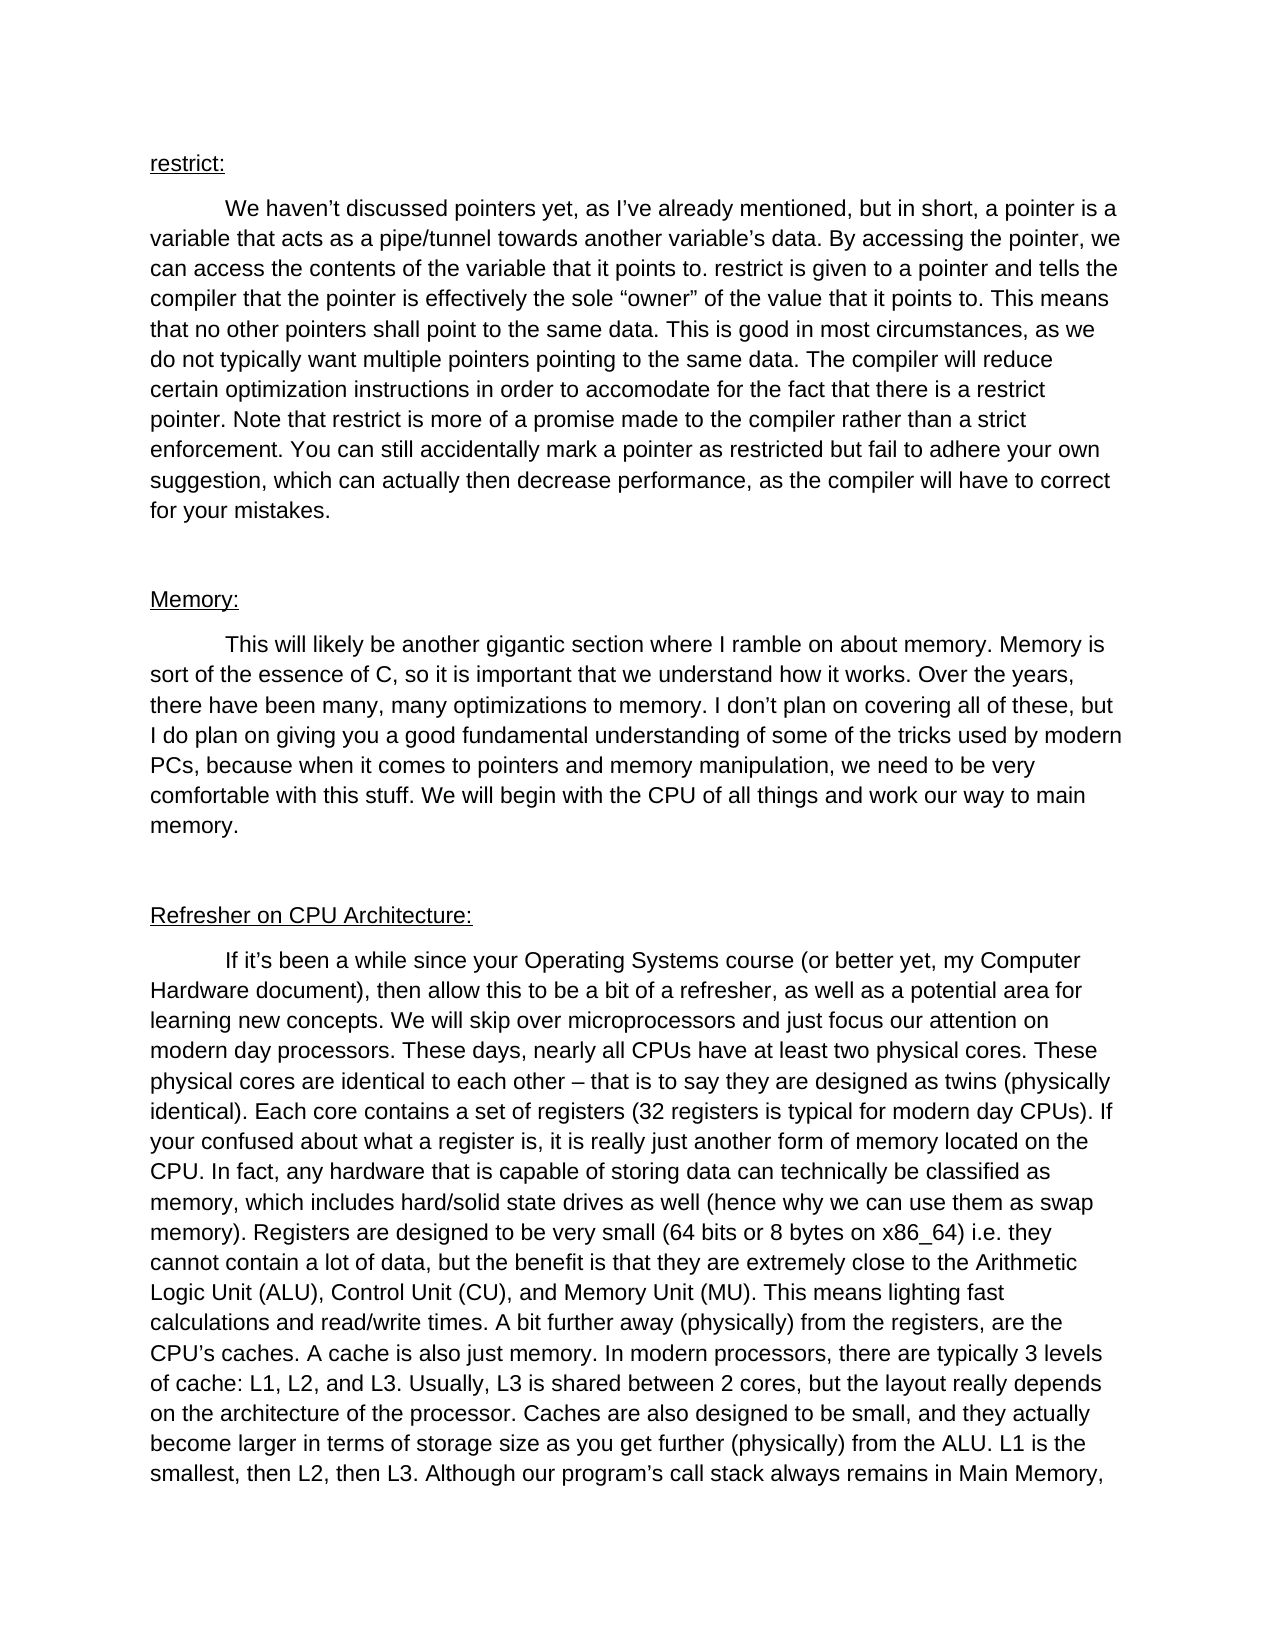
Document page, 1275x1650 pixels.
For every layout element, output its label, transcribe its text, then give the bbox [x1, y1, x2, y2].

text This will likely be another gigantic section where I ramble on about memory. Memory is sort of the essence of C, so it is important that we understand how it works. Over the years, there have been many, many optimizations to memory. I don’t plan on covering all of these, but I do plan on giving you a good fundamental understanding of some of the tricks used by modern PCs, because when it comes to pointers and memory manipulation, we need to be very comfortable with this stuff. We will begin with the CPU of all things and work our way to main memory. [150, 631, 1125, 839]
text We haven’t discussed pointers yet, as I’ve already mentioned, but in short, a pointer is a variable that acts as a pipe/tunnel towards another variable’s data. By accessing the pointer, we can access the contents of the variable that it points to. restrict is given to a pointer and tells the compiler that the pointer is effectively the sole “owner” of the value that it points to. This means that no other pointers shall point to the same data. This is good in most circumstances, as we do not typically want multiple pointers pointing to the same data. The compiler will reduce certain optimization instructions in order to accomodate for the fact that there is a restrict pointer. Note that restrict is more of a promise made to the compiler rather than a strict enforcement. You can still accidentally mark a pointer as restricted but fail to adhere your own suggestion, which can actually then decrease performance, as the compiler will have to correct for your mistakes. [150, 195, 1125, 523]
text restrict: [150, 150, 1125, 176]
text Memory: [150, 586, 1125, 613]
text Refresher on CPU Architecture: [150, 902, 1125, 928]
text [150, 947, 1125, 1487]
